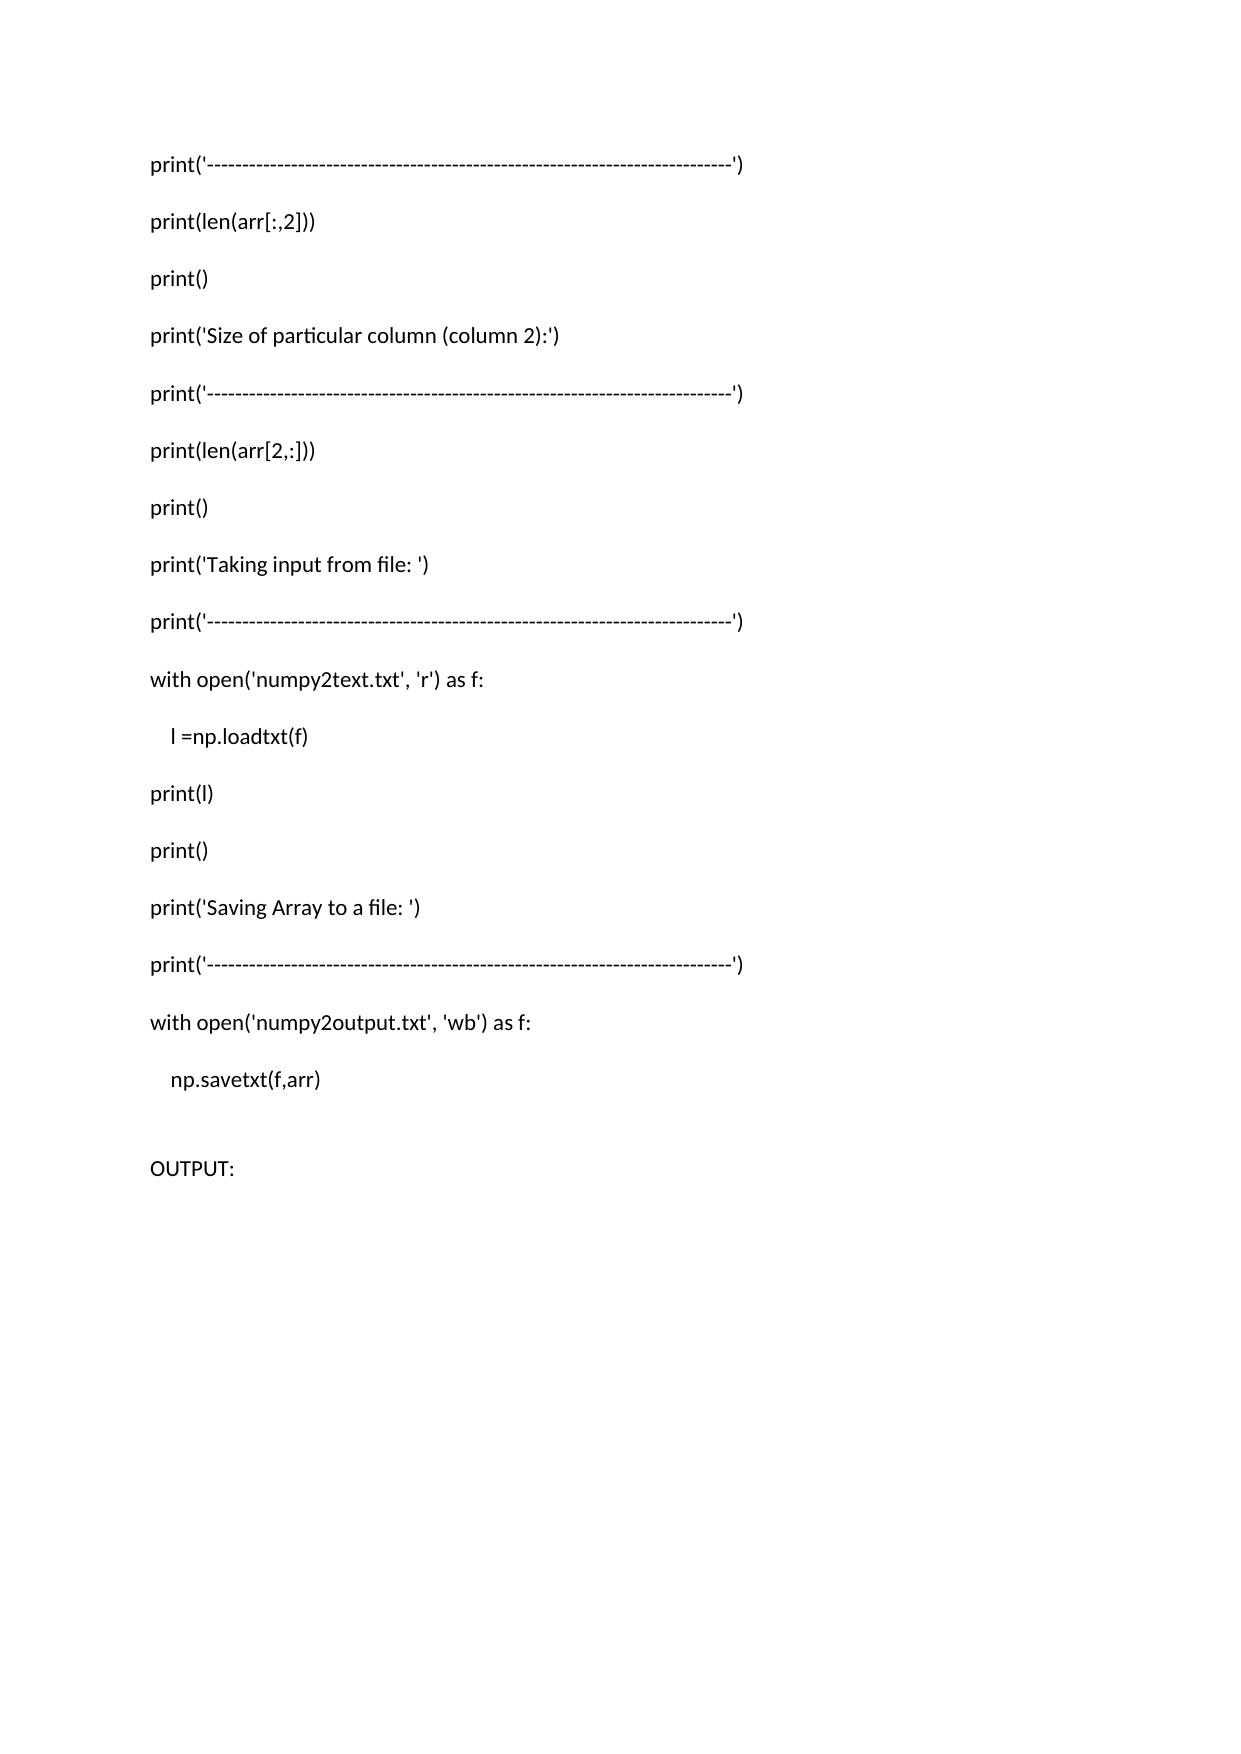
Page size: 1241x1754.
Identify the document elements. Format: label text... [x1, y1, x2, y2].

text l =np.loadtxt(f) [150, 722, 1090, 750]
text print('Taking input from file: ') [150, 550, 1090, 578]
text print() [150, 264, 1090, 292]
text print('---------------------------------------------------------------------------') [150, 951, 1090, 979]
text print(l) [150, 779, 1090, 807]
text np.savetxt(f,arr) [150, 1065, 1090, 1093]
text with open('numpy2output.txt', 'wb') as f: [150, 1008, 1090, 1036]
text print('---------------------------------------------------------------------------') [150, 607, 1090, 636]
text print('Saving Array to a file: ') [150, 893, 1090, 921]
text print() [150, 836, 1090, 864]
text print(len(arr[:,2])) [150, 207, 1090, 235]
text print('---------------------------------------------------------------------------') [150, 379, 1090, 407]
text OUTPUT: [150, 1154, 1090, 1182]
text print() [150, 493, 1090, 521]
text with open('numpy2text.txt', 'r') as f: [150, 665, 1090, 693]
text print('Size of particular column (column 2):') [150, 322, 1090, 349]
text print(len(arr[2,:])) [150, 436, 1090, 464]
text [150, 150, 1090, 178]
